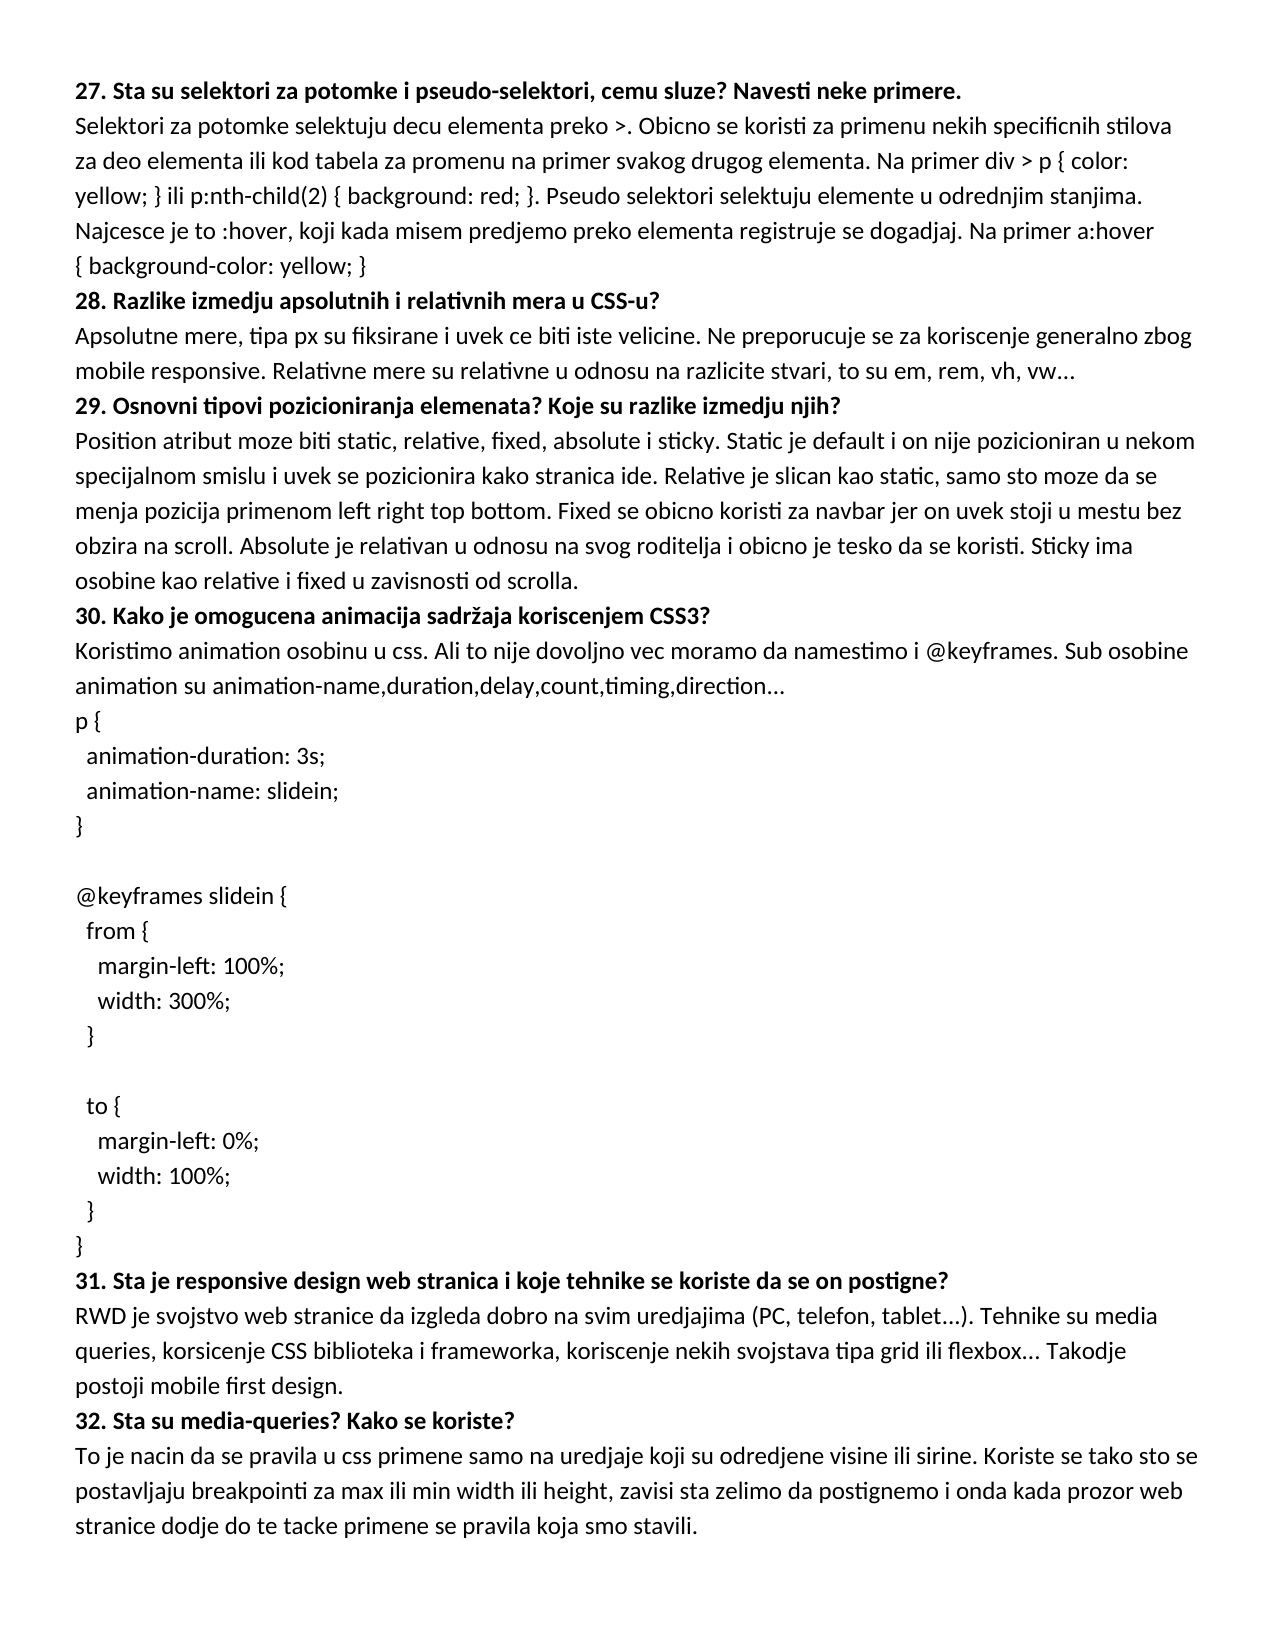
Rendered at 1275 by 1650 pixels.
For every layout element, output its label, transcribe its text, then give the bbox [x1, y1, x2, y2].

text to { [75, 1090, 1200, 1121]
text 27. Sta su selektori za potomke i pseudo-selektori, cemu sluze? Navesti neke primere. [75, 75, 1200, 106]
text } [75, 1020, 1200, 1051]
text 29. Osnovni tipovi pozicioniranja elemenata? Koje su razlike izmedju njih? [75, 390, 1200, 421]
text animation-duration: 3s; [75, 740, 1200, 771]
text animation-name: slidein; [75, 775, 1200, 806]
text Selektori za potomke selektuju decu elementa preko >. Obicno se koristi za primenu nekih specificnih stilova za deo elementa ili kod tabela za promenu na primer svakog drugog elementa. Na primer div > p { color: yellow; } ili p:nth-child(2) { background: red; }. Pseudo selektori selektuju elemente u odrednjim stanjima. Najcesce je to :hover, koji kada misem predjemo preko elementa registruje se dogadjaj. Na primer a:hover { background-color: yellow; } [75, 110, 1200, 281]
text 32. Sta su media-queries? Kako se koriste? [75, 1405, 1200, 1436]
text 28. Razlike izmedju apsolutnih i relativnih mera u CSS-u? [75, 285, 1200, 316]
text To je nacin da se pravila u css primene samo na uredjaje koji su odredjene visine ili sirine. Koriste se tako sto se postavljaju breakpointi za max ili min width ili height, zavisi sta zelimo da postignemo i onda kada prozor web stranice dodje do te tacke primene se pravila koja smo stavili. [75, 1440, 1200, 1541]
text margin-left: 100%; [75, 950, 1200, 981]
text @keyframes slidein { [75, 880, 1200, 911]
text width: 300%; [75, 985, 1200, 1016]
text RWD je svojstvo web stranice da izgleda dobro na svim uredjajima (PC, telefon, tablet...). Tehnike su media queries, korsicenje CSS biblioteka i frameworka, koriscenje nekih svojstava tipa grid ili flexbox... Takodje postoji mobile first design. [75, 1300, 1200, 1401]
text } [75, 1195, 1200, 1226]
text Koristimo animation osobinu u css. Ali to nije dovoljno vec moramo da namestimo i @keyframes. Sub osobine animation su animation-name,duration,delay,count,timing,direction... [75, 635, 1200, 701]
text Apsolutne mere, tipa px su fiksirane i uvek ce biti iste velicine. Ne preporucuje se za koriscenje generalno zbog mobile responsive. Relativne mere su relativne u odnosu na razlicite stvari, to su em, rem, vh, vw... [75, 320, 1200, 386]
text from { [75, 915, 1200, 946]
text } [75, 810, 1200, 841]
text p { [75, 705, 1200, 736]
text width: 100%; [75, 1160, 1200, 1191]
text 30. Kako je omogucena animacija sadržaja koriscenjem CSS3? [75, 600, 1200, 631]
text margin-left: 0%; [75, 1125, 1200, 1156]
text 31. Sta je responsive design web stranica i koje tehnike se koriste da se on postigne? [75, 1265, 1200, 1296]
text Position atribut moze biti static, relative, fixed, absolute i sticky. Static je default i on nije pozicioniran u nekom specijalnom smislu i uvek se pozicionira kako stranica ide. Relative je slican kao static, samo sto moze da se menja pozicija primenom left right top bottom. Fixed se obicno koristi za navbar jer on uvek stoji u mestu bez obzira na scroll. Absolute je relativan u odnosu na svog roditelja i obicno je tesko da se koristi. Sticky ima osobine kao relative i fixed u zavisnosti od scrolla. [75, 425, 1200, 596]
text } [75, 1230, 1200, 1261]
